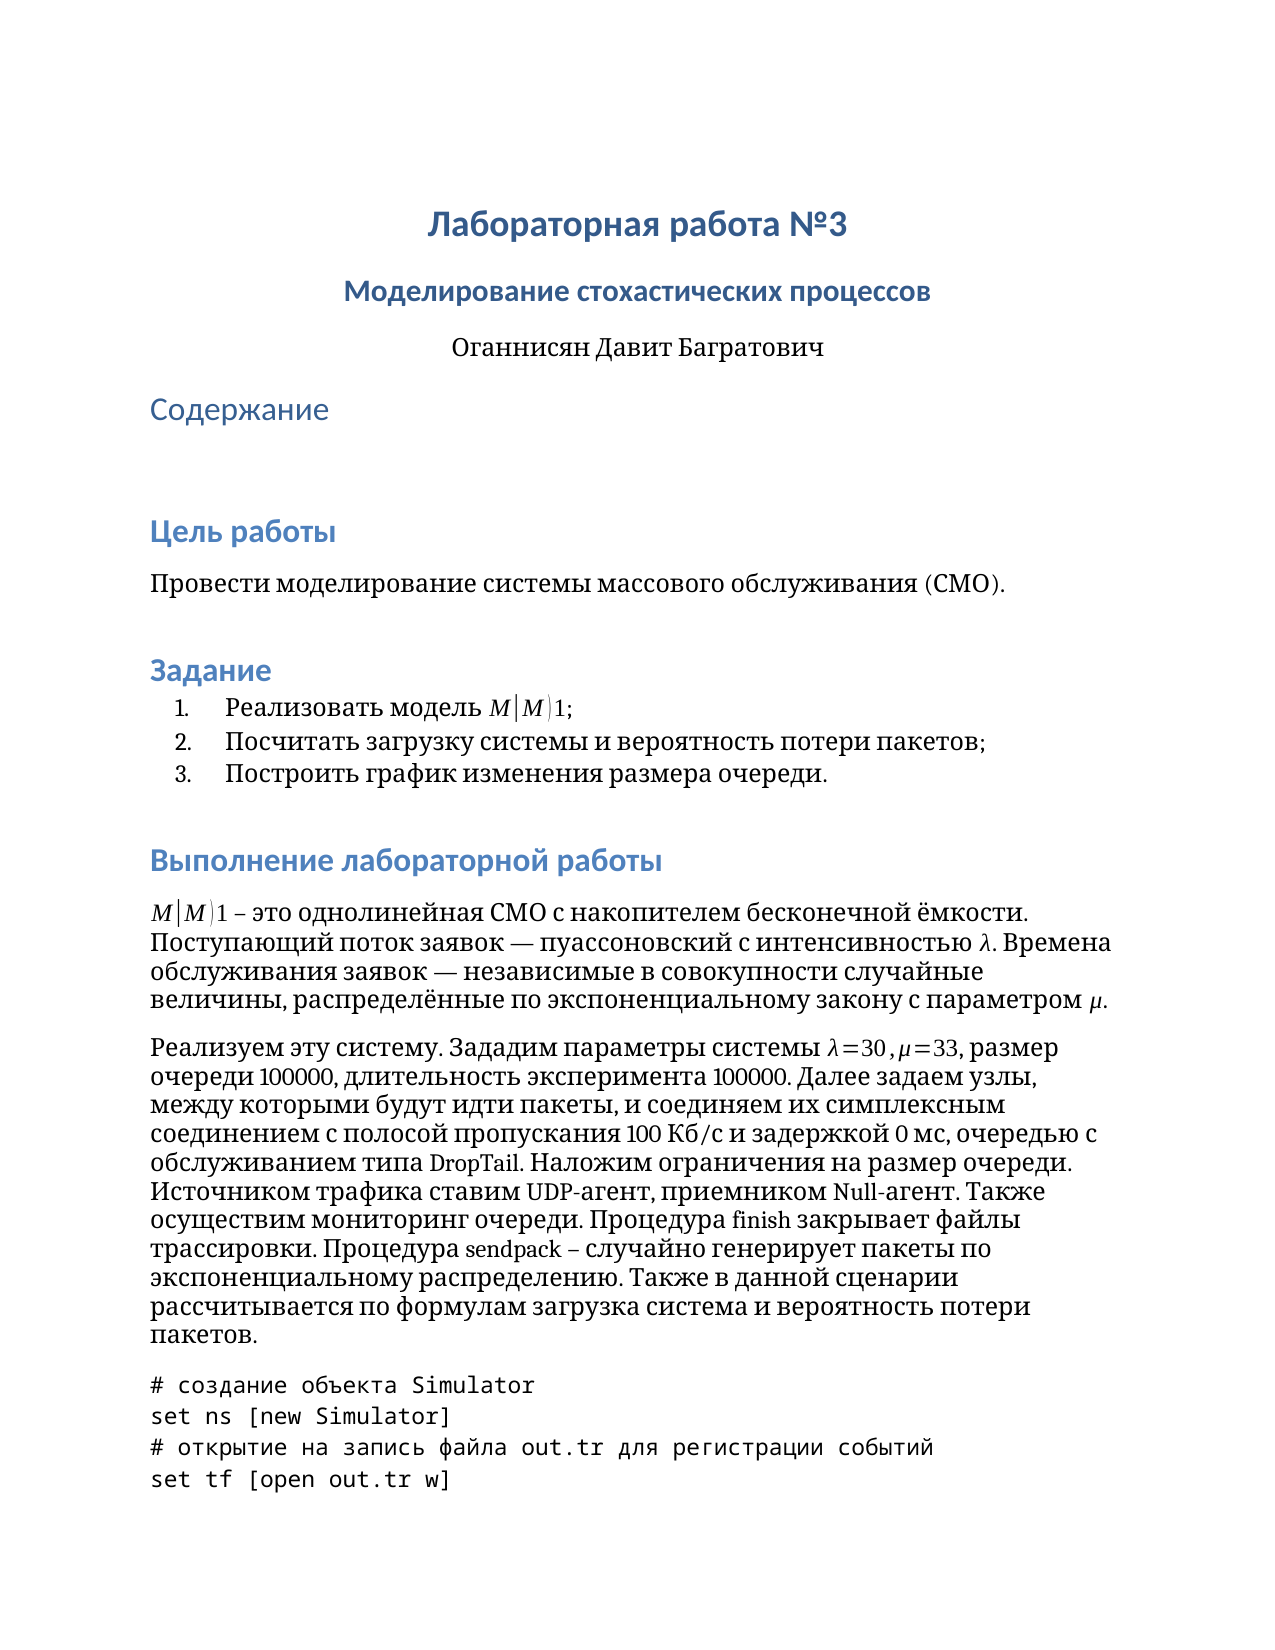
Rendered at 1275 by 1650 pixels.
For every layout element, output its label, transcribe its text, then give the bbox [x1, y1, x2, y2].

text Реализуем эту систему. Зададим параметры системы , размер очереди 100000, длительность эксперимента 100000. Далее задаем узлы, между которыми будут идти пакеты, и соединяем их симплексным соединением с полосой пропускания 100 Кб/с и задержкой 0 мс, очередью с обслуживанием типа DropTail. Наложим ограничения на размер очереди. Источником трафика ставим UDP-агент, приемником Null-агент. Также осуществим мониторинг очереди. Процедура finish закрывает файлы трассировки. Процедура sendpack – случайно генерирует пакеты по экспоненциальному распределению. Также в данной сценарии рассчитывается по формулам загрузка система и вероятность потери пакетов. [150, 1034, 1125, 1350]
list Посчитать загрузку системы и вероятность потери пакетов; [175, 727, 1125, 756]
text – это однолинейная СМО с накопителем бесконечной ёмкости. Поступающий поток заявок — пуассоновский с интенсивностью . Времена обслуживания заявок — независимые в совокупности случайные величины, распределённые по экспоненциальному закону с параметром . [150, 898, 1125, 1015]
subtitle Выполнение лабораторной работы [150, 839, 1125, 879]
subtitle Задание [150, 649, 1125, 689]
title Лабораторная работа №3 [150, 200, 1125, 246]
text Провести моделирование системы массового обслуживания (СМО). [150, 570, 1125, 599]
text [150, 1369, 1125, 1494]
list Реализовать модель ; [175, 693, 1125, 724]
subtitle Моделирование стохастических процессов [150, 271, 1125, 309]
list Построить график изменения размера очереди. [175, 760, 1125, 789]
text Оганнисян Давит Багратович [150, 334, 1125, 363]
subtitle Цель работы [150, 510, 1125, 551]
